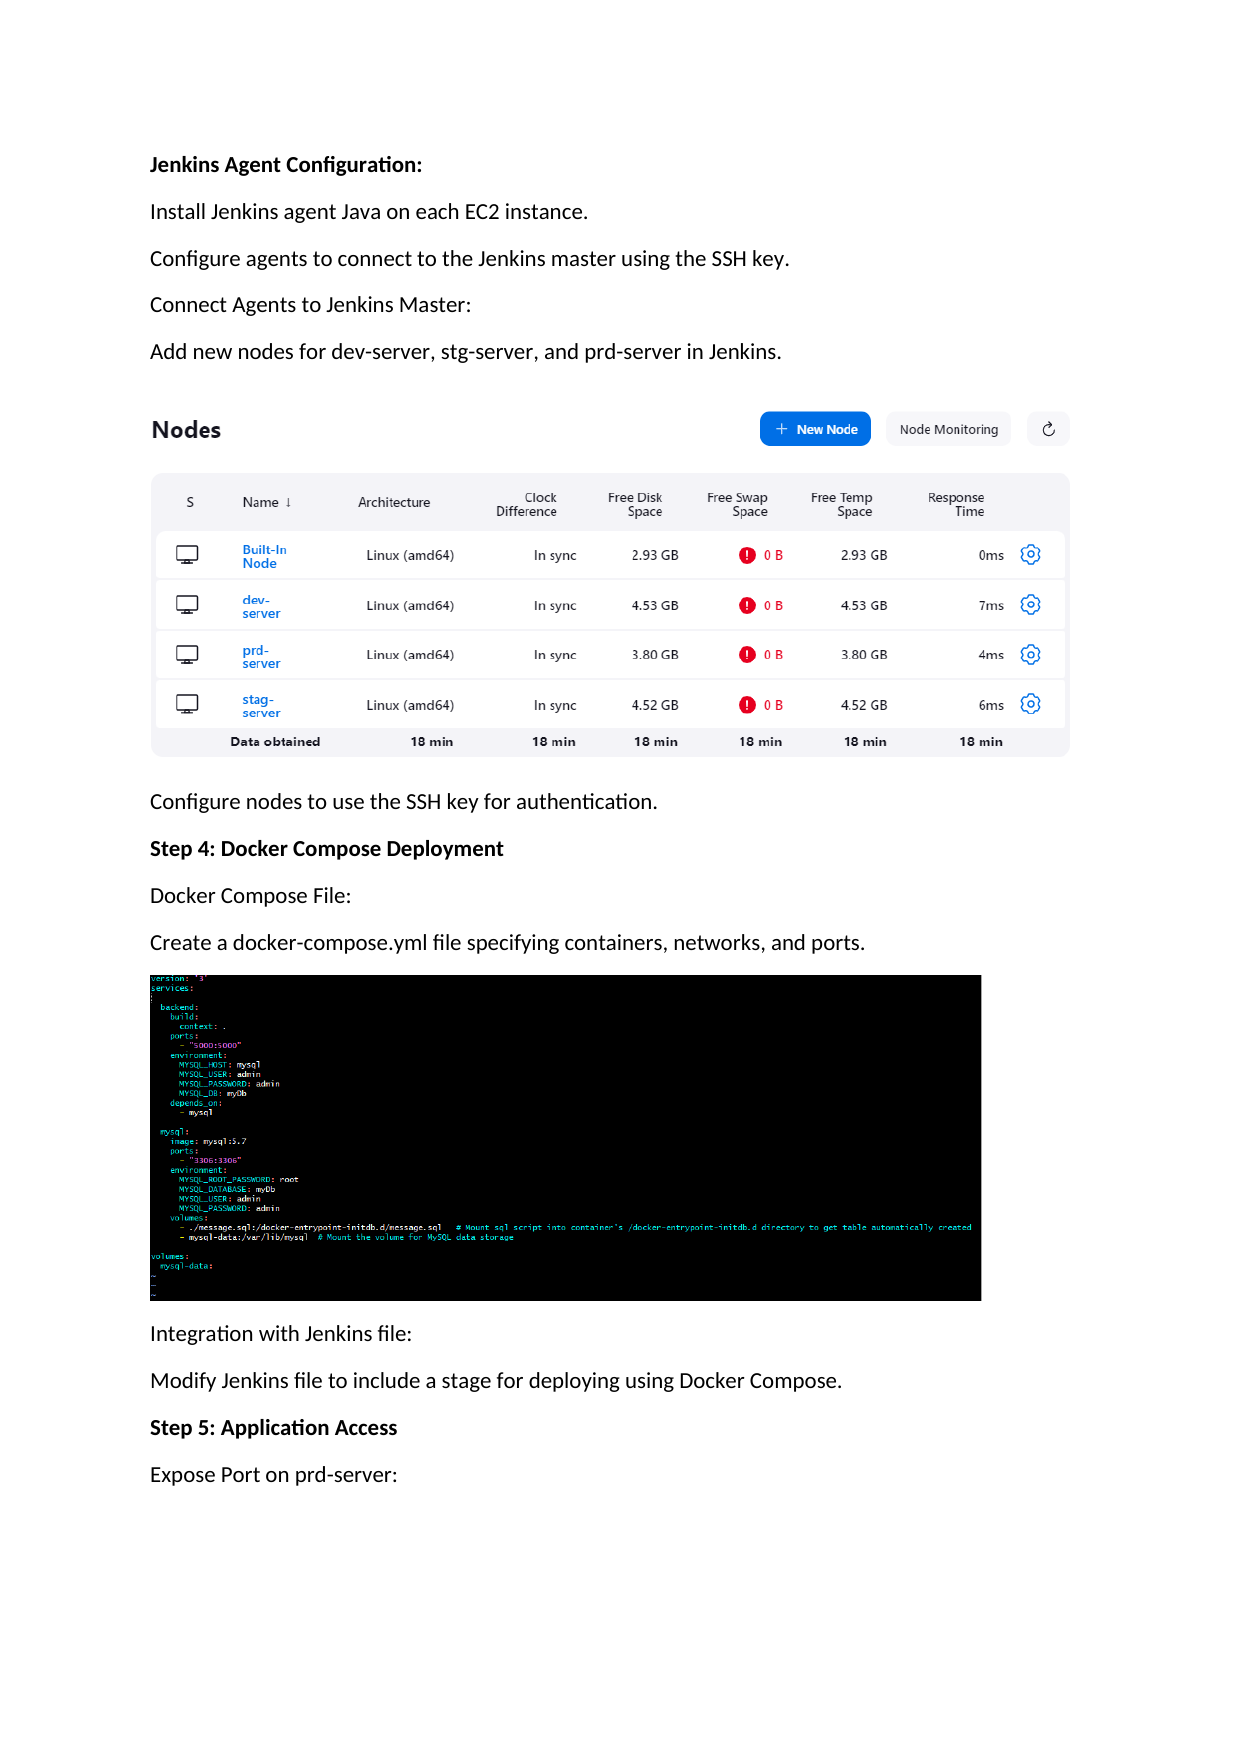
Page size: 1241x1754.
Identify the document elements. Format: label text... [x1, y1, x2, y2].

picture [150, 384, 1091, 769]
text Step 5: Application Access [150, 1413, 1090, 1441]
text Step 4: Docker Compose Deployment [150, 834, 1090, 862]
text Modify Jenkins file to include a stage for deploying using Docker Compose. [150, 1366, 1090, 1394]
text Docker Compose File: [150, 881, 1090, 909]
text Add new nodes for dev-server, stg-server, and prd-server in Jenkins. [150, 337, 1090, 366]
text Expose Port on prd-server: [150, 1460, 1090, 1488]
text Integration with Jenkins file: [150, 1319, 1090, 1347]
text Install Jenkins agent Java on each EC2 instance. [150, 197, 1090, 225]
text Create a docker-compose.yml file specifying containers, networks, and ports. [150, 928, 1090, 956]
text Configure agents to connect to the Jenkins master using the SSH key. [150, 244, 1090, 272]
picture [150, 975, 982, 1301]
text Connect Agents to Jenkins Master: [150, 291, 1090, 319]
text Configure nodes to use the SSH key for authentication. [150, 787, 1090, 816]
text Jenkins Agent Configuration: [150, 150, 1090, 178]
